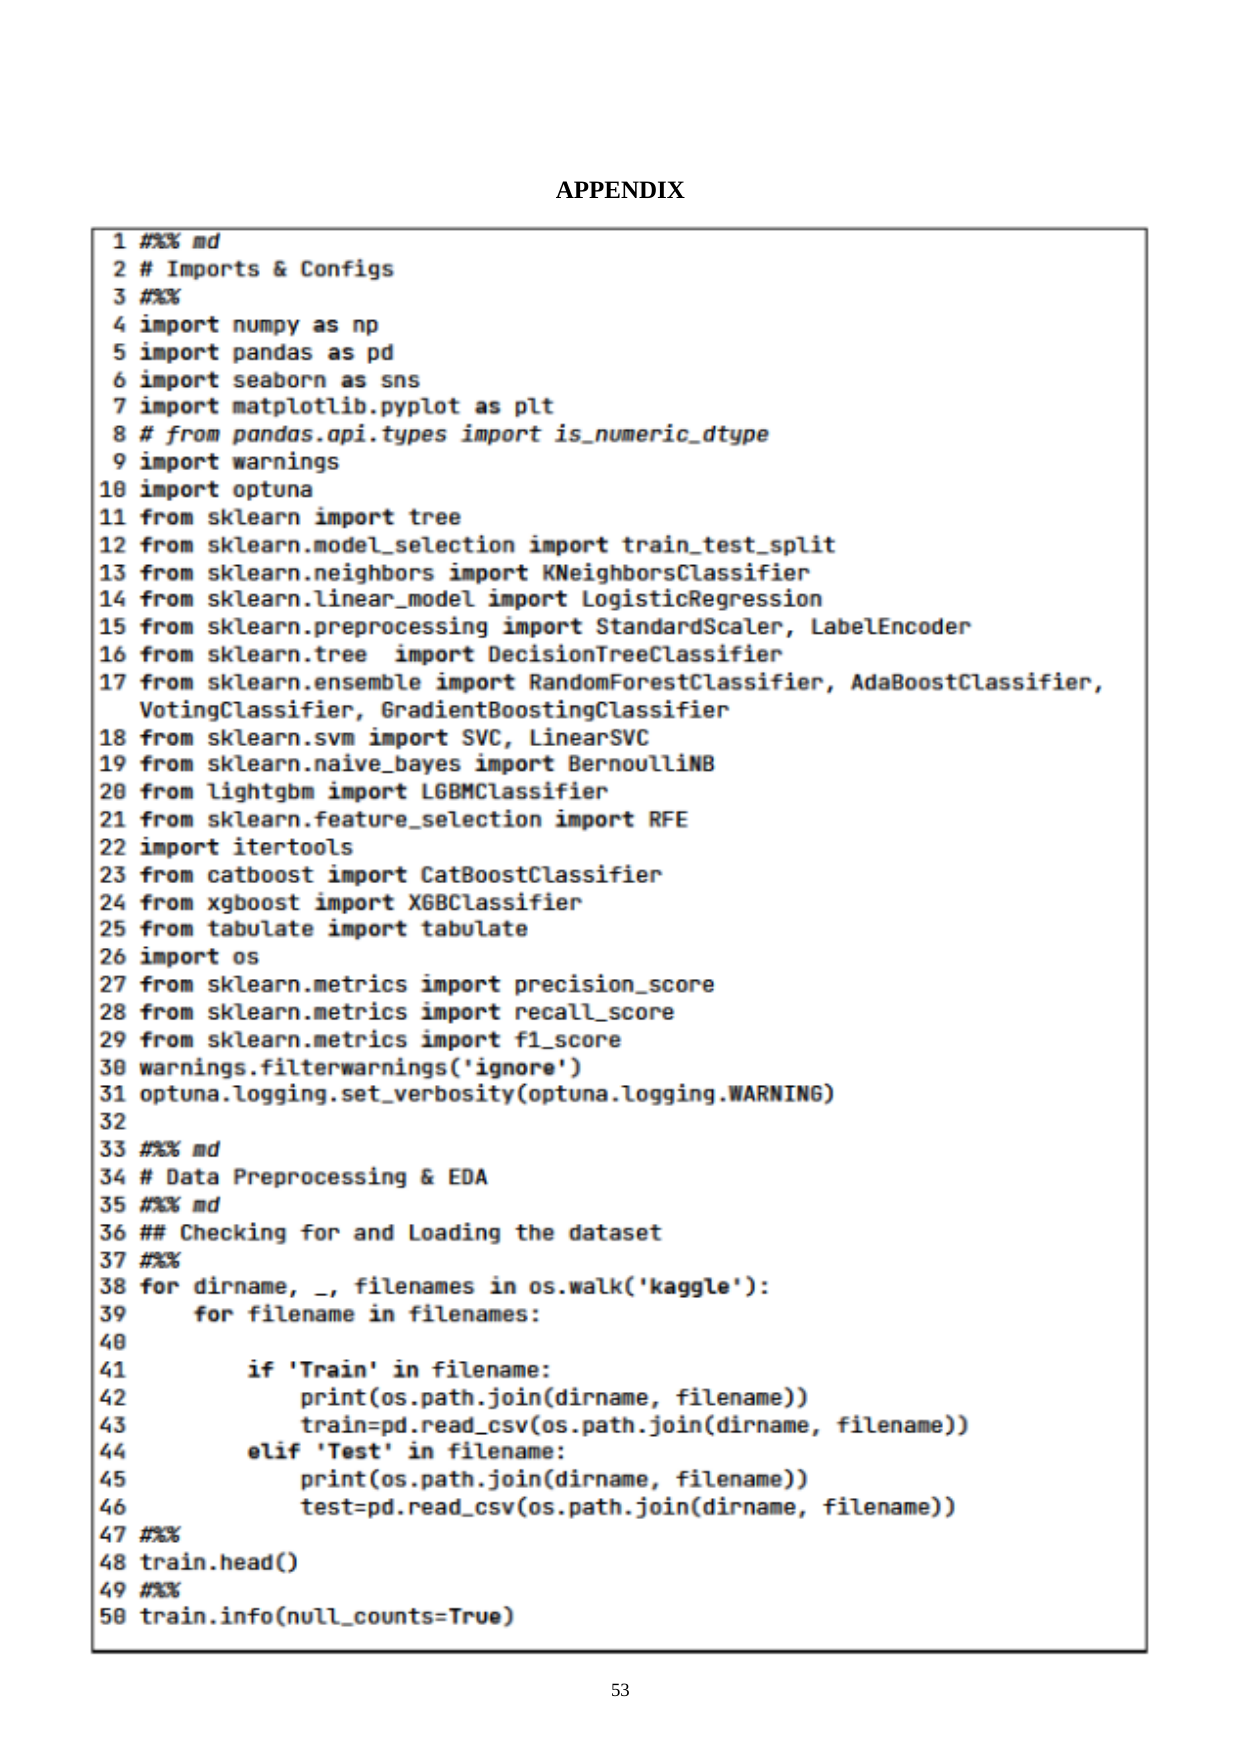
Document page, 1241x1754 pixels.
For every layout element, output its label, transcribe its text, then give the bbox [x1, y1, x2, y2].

subtitle APPENDIX [187, 175, 1053, 204]
